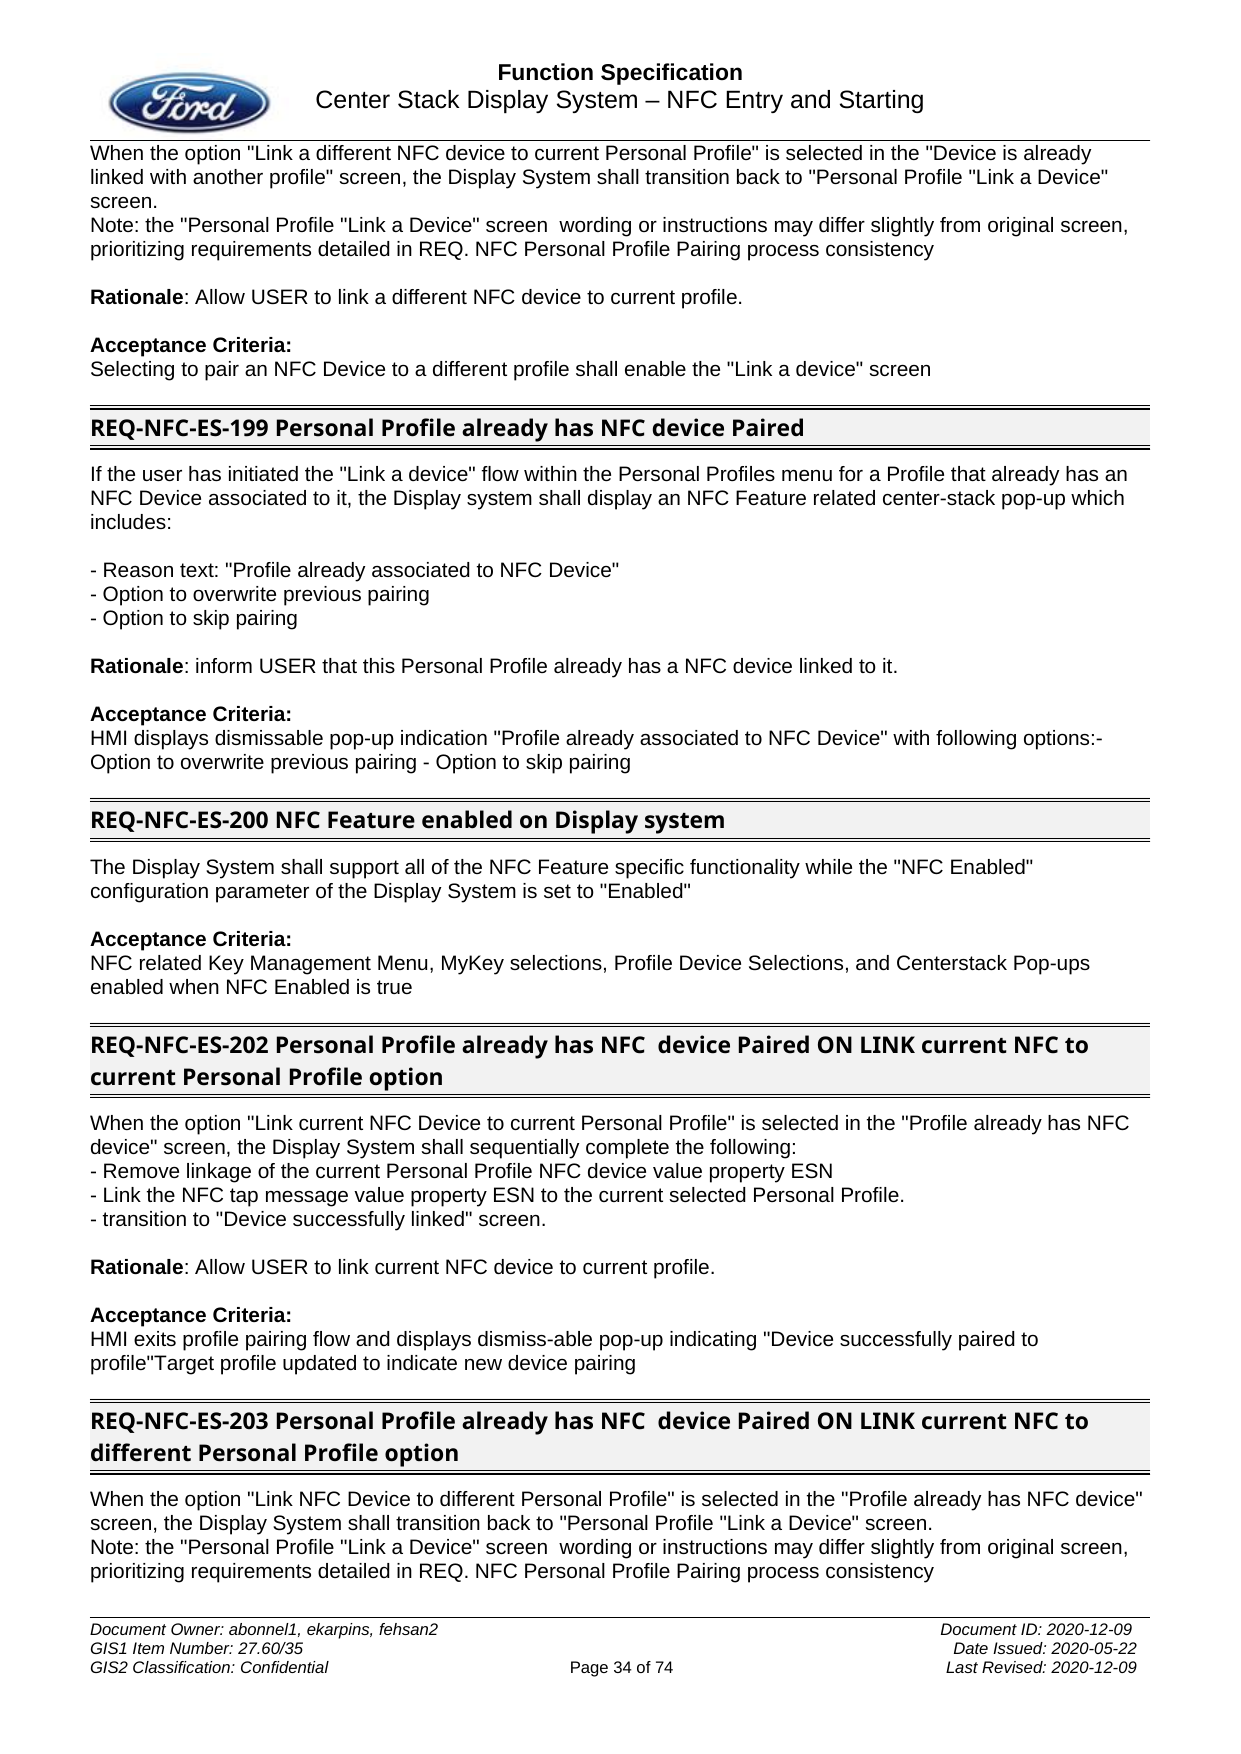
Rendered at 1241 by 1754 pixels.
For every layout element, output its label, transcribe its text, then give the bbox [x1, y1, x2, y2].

text REQ-NFC-ES-203 Personal Profile already has NFC device Paired ON LINK current NFC to different Personal Profile option [90, 1403, 1150, 1470]
text Rationale: Allow USER to link current NFC device to current profile. [90, 1255, 1150, 1279]
text HMI exits profile pairing flow and displays dismiss-able pop-up indicating "Device successfully paired to profile"Target profile updated to indicate new device pairing [90, 1327, 1150, 1374]
text - Option to overwrite previous pairing [90, 582, 1150, 606]
text REQ-NFC-ES-200 NFC Feature enabled on Display system [90, 802, 1150, 838]
text When the option "Link NFC Device to different Personal Profile" is selected in the "Profile already has NFC device" screen, the Display System shall transition back to "Personal Profile "Link a Device" screen. [90, 1487, 1150, 1535]
text Acceptance Criteria: [90, 702, 1150, 726]
text Acceptance Criteria: [90, 1303, 1150, 1327]
text REQ-NFC-ES-199 Personal Profile already has NFC device Paired [90, 410, 1150, 445]
text Acceptance Criteria: [90, 927, 1150, 951]
text - Remove linkage of the current Personal Profile NFC device value property ESN [90, 1159, 1150, 1183]
text When the option "Link a different NFC device to current Personal Profile" is selected in the "Device is already linked with another profile" screen, the Display System shall transition back to "Personal Profile "Link a Device" screen. [90, 141, 1150, 213]
text - Link the NFC tap message value property ESN to the current selected Personal Profile. [90, 1183, 1150, 1207]
text Rationale: Allow USER to link a different NFC device to current profile. [90, 285, 1150, 309]
text NFC related Key Management Menu, MyKey selections, Profile Device Selections, and Centerstack Pop-ups enabled when NFC Enabled is true [90, 951, 1150, 998]
text Rationale: inform USER that this Personal Profile already has a NFC device linked to it. [90, 654, 1150, 678]
text - Option to skip pairing [90, 606, 1150, 630]
text Selecting to pair an NFC Device to a different profile shall enable the "Link a device" screen [90, 357, 1150, 381]
text Acceptance Criteria: [90, 333, 1150, 357]
text REQ-NFC-ES-202 Personal Profile already has NFC device Paired ON LINK current NFC to current Personal Profile option [90, 1027, 1150, 1094]
text - transition to "Device successfully linked" screen. [90, 1207, 1150, 1231]
text When the option "Link current NFC Device to current Personal Profile" is selected in the "Profile already has NFC device" screen, the Display System shall sequentially complete the following: [90, 1111, 1150, 1159]
text Note: the "Personal Profile "Link a Device" screen wording or instructions may differ slightly from original screen, prioritizing requirements detailed in REQ. NFC Personal Profile Pairing process consistency [90, 1535, 1150, 1583]
text The Display System shall support all of the NFC Feature specific functionality while the "NFC Enabled" configuration parameter of the Display System is set to "Enabled" [90, 855, 1150, 903]
text HMI displays dismissable pop-up indication "Profile already associated to NFC Device" with following options:- Option to overwrite previous pairing - Option to skip pairing [90, 726, 1150, 773]
text - Reason text: "Profile already associated to NFC Device" [90, 558, 1150, 582]
picture [89, 53, 290, 154]
text Note: the "Personal Profile "Link a Device" screen wording or instructions may differ slightly from original screen, prioritizing requirements detailed in REQ. NFC Personal Profile Pairing process consistency [90, 213, 1150, 261]
text If the user has initiated the "Link a device" flow within the Personal Profiles menu for a Profile that already has an NFC Device associated to it, the Display system shall display an NFC Feature related center-stack pop-up which includes: [90, 462, 1150, 534]
